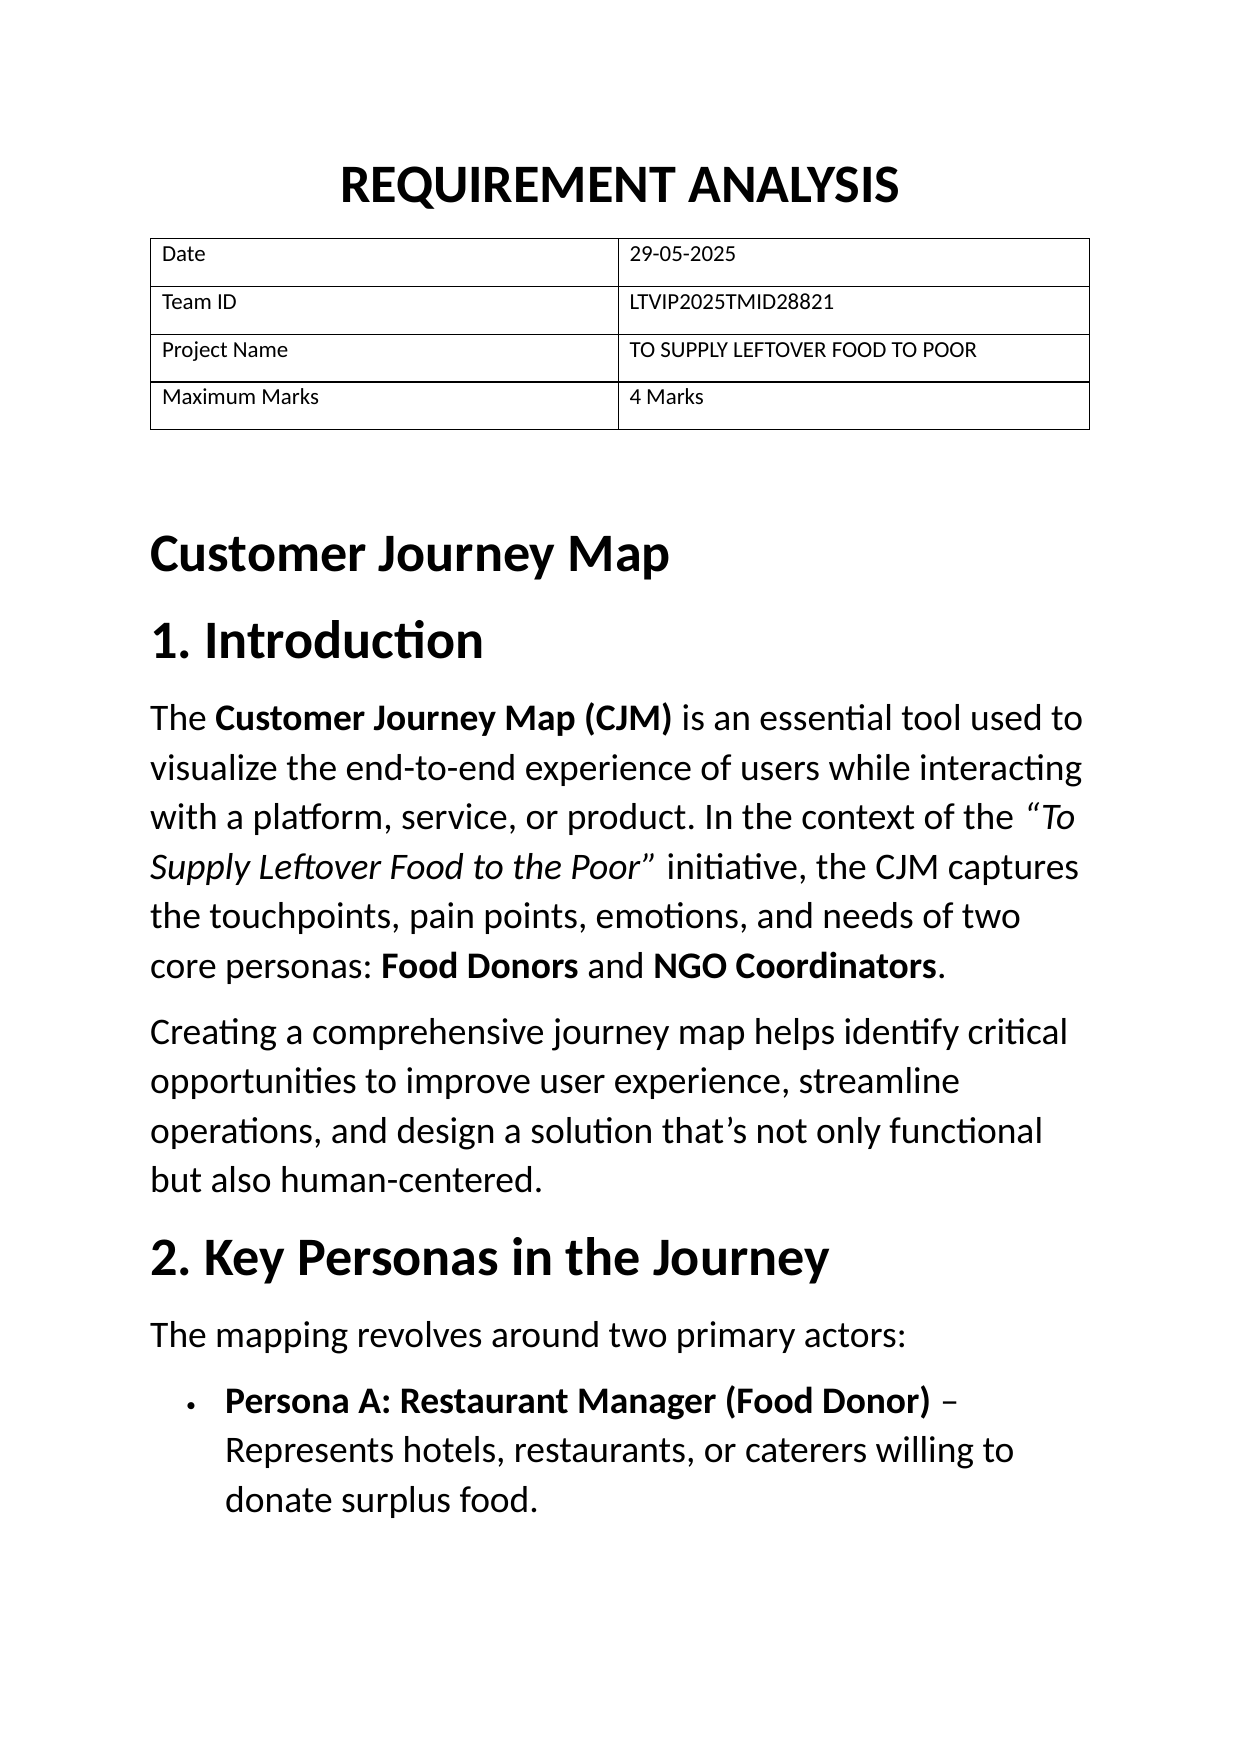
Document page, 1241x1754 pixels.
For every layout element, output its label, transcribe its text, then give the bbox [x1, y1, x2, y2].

table_header Date [151, 239, 618, 286]
table_cell LTVIP2025TMID28821 [619, 287, 1089, 334]
text Customer Journey Map [150, 518, 1090, 584]
text 2. Key Personas in the Journey [150, 1222, 1090, 1289]
text REQUIREMENT ANALYSIS [150, 150, 1090, 216]
table_cell Project Name [151, 335, 618, 381]
table_cell Maximum Marks [151, 383, 618, 429]
table_header 29-05-2025 [619, 239, 1089, 286]
table_cell Team ID [151, 287, 618, 334]
text The Customer Journey Map (CJM) is an essential tool used to visualize the end-to-end experience of users while interacting with a platform, service, or product. In the context of the “To Supply Leftover Food to the Poor” initiative, the CJM captures the touchpoints, pain points, emotions, and needs of two core personas: Food Donors and NGO Coordinators. [150, 694, 1090, 988]
text 1. Introduction [150, 606, 1090, 672]
text Creating a comprehensive journey map helps identify critical opportunities to improve user experience, streamline operations, and design a solution that’s not only functional but also human-centered. [150, 1008, 1090, 1202]
list Persona A: Restaurant Manager (Food Donor) – Represents hotels, restaurants, or caterers willing to donate surplus food. [187, 1377, 1090, 1521]
table_cell 4 Marks [619, 383, 1089, 429]
table_cell TO SUPPLY LEFTOVER FOOD TO POOR [619, 335, 1089, 381]
text The mapping revolves around two primary actors: [150, 1311, 1090, 1356]
